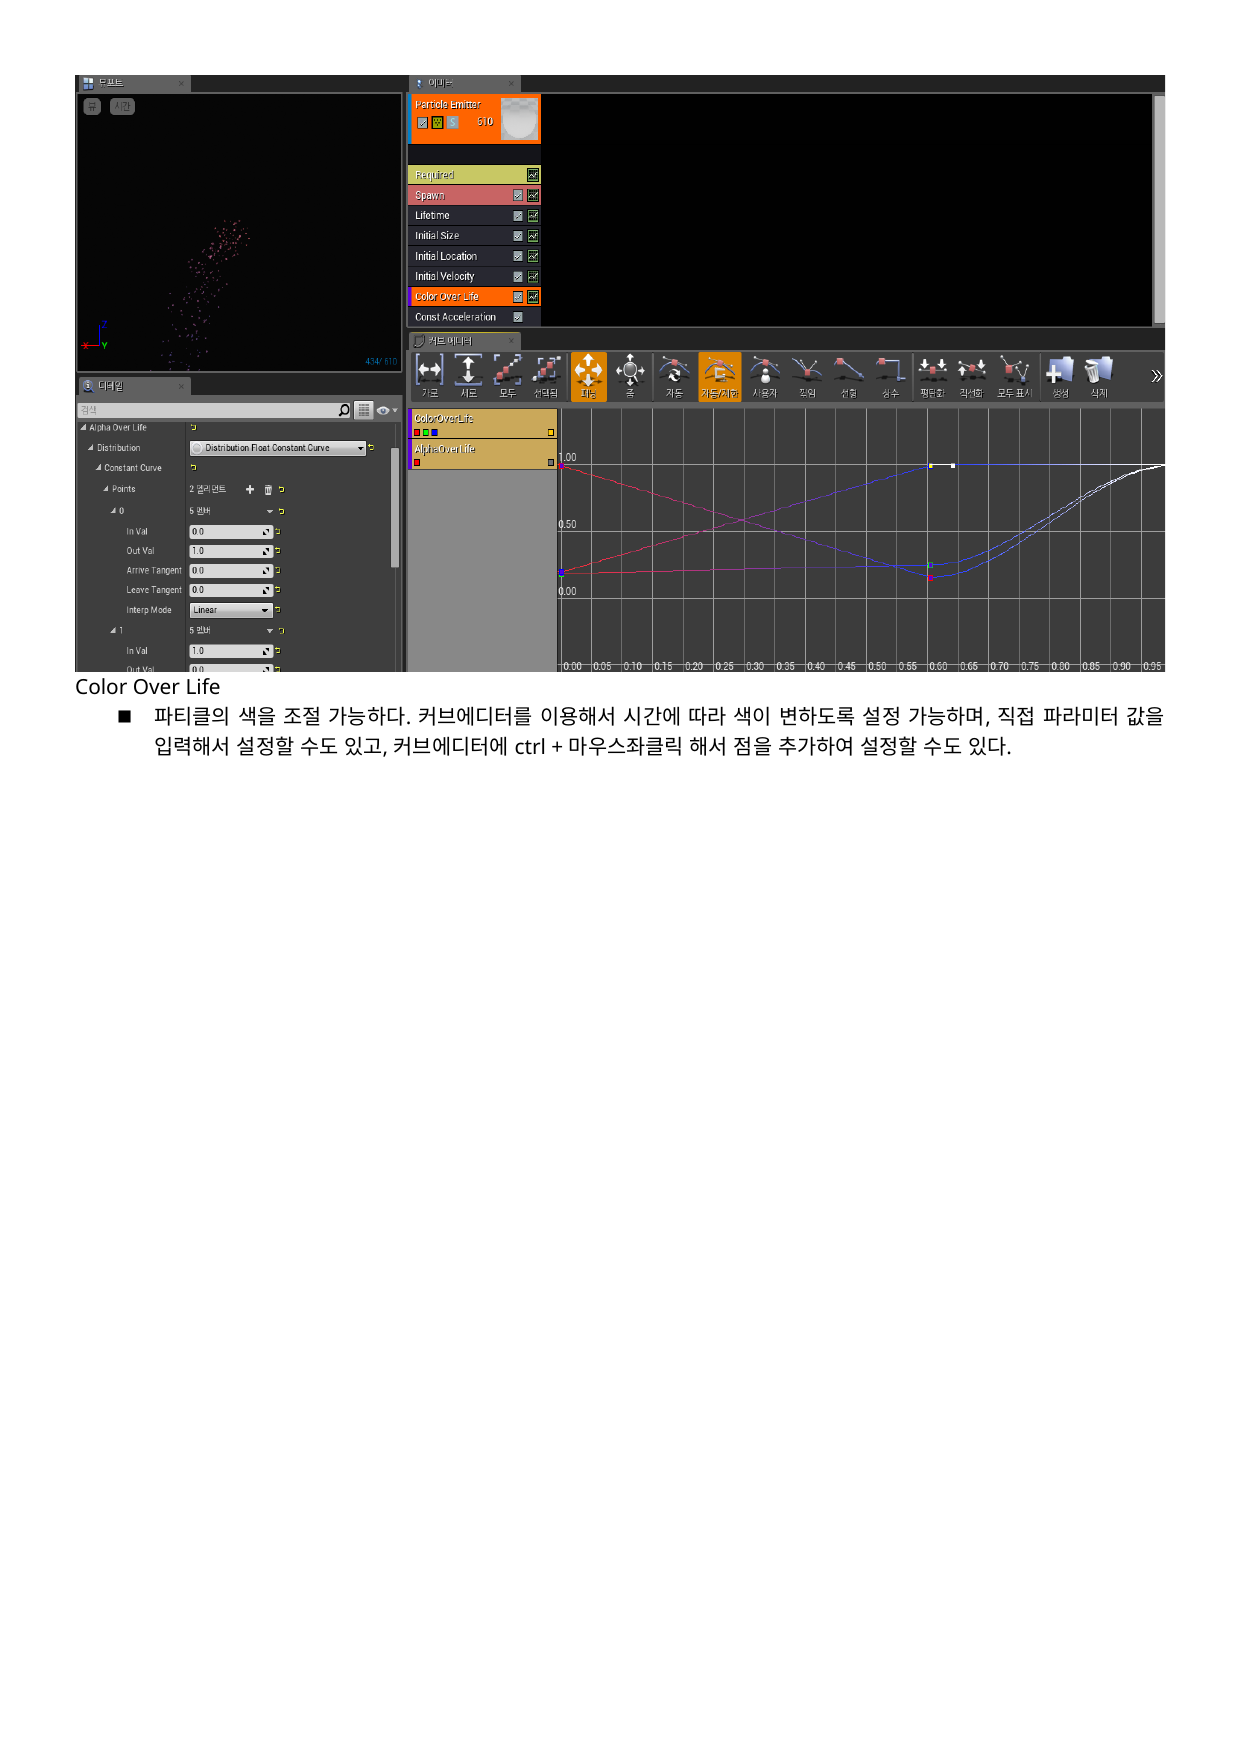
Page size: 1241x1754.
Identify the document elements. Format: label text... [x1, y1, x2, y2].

picture [75, 75, 1166, 672]
text Color Over Life [75, 672, 1165, 700]
list 파티클의 색을 조절 가능하다. 커브에디터를 이용해서 시간에 따라 색이 변하도록 설정 가능하며, 직접 파라미터 값을 입력해서 설정할 수도 있고, 커브에디터에 ctrl + 마우스좌클릭 해서 점을 추가하여 설정할 수도 있다. [117, 700, 1165, 761]
